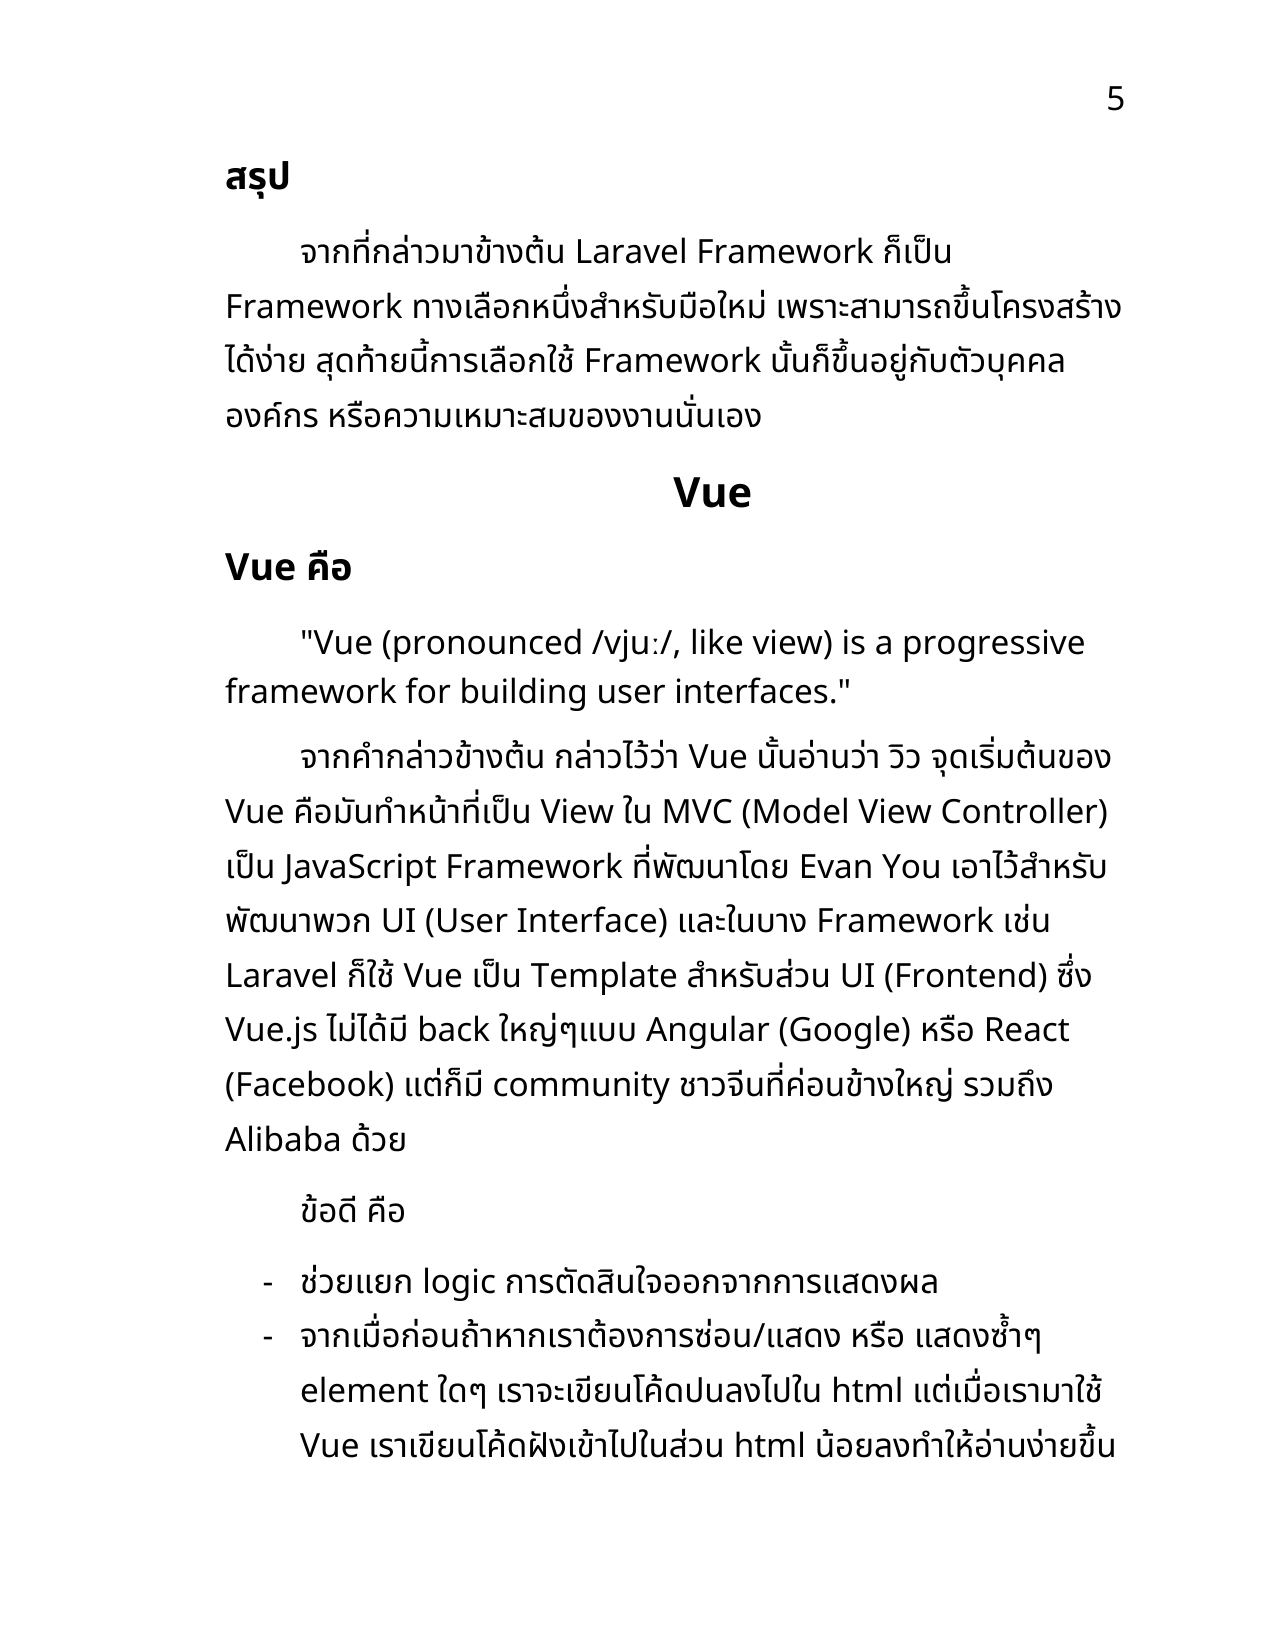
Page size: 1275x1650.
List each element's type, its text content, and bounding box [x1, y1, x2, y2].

list จากเมื่อก่อนถ้าหากเราต้องการซ่อน/แสดง หรือ แสดงซ้ำๆ element ใดๆ เราจะเขียนโค้ดปนลงไปใน html แต่เมื่อเรามาใช้ Vue เราเขียนโค้ดฝังเข้าไปในส่วน html น้อยลงทำให้อ่านง่ายขึ้น [262, 1312, 1125, 1472]
text Vue [225, 463, 1125, 519]
list ช่วยแยก logic การตัดสินใจออกจากการแสดงผล [262, 1258, 1125, 1308]
text "Vue (pronounced /vjuː/, like view) is a progressive framework for building user interfaces." [225, 619, 1125, 713]
text Vue คือ [225, 541, 1125, 597]
text ข้อดี คือ [225, 1187, 1125, 1237]
text จากที่กล่าวมาข้างต้น Laravel Framework ก็เป็น Framework ทางเลือกหนึ่งสำหรับมือใหม่ เพราะสามารถขึ้นโครงสร้างได้ง่าย สุดท้ายนี้การเลือกใช้ Framework นั้นก็ขึ้นอยู่กับตัวบุคคล องค์กร หรือความเหมาะสมของงานนั่นเอง [225, 228, 1125, 442]
text สรุป [225, 150, 1125, 207]
text จากคำกล่าวข้างต้น กล่าวไว้ว่า Vue นั้นอ่านว่า วิว จุดเริ่มต้นของ Vue คือมันทำหน้าที่เป็น View ใน MVC (Model View Controller) เป็น JavaScript Framework ที่พัฒนาโดย Evan You เอาไว้สำหรับพัฒนาพวก UI (User Interface) และในบาง Framework เช่น Laravel ก็ใช้ Vue เป็น Template สำหรับส่วน UI (Frontend) ซึ่ง Vue.js ไม่ได้มี back ใหญ่ๆแบบ Angular (Google) หรือ React (Facebook) แต่ก็มี community ชาวจีนที่ค่อนข้างใหญ่ รวมถึง Alibaba ด้วย [225, 733, 1125, 1166]
